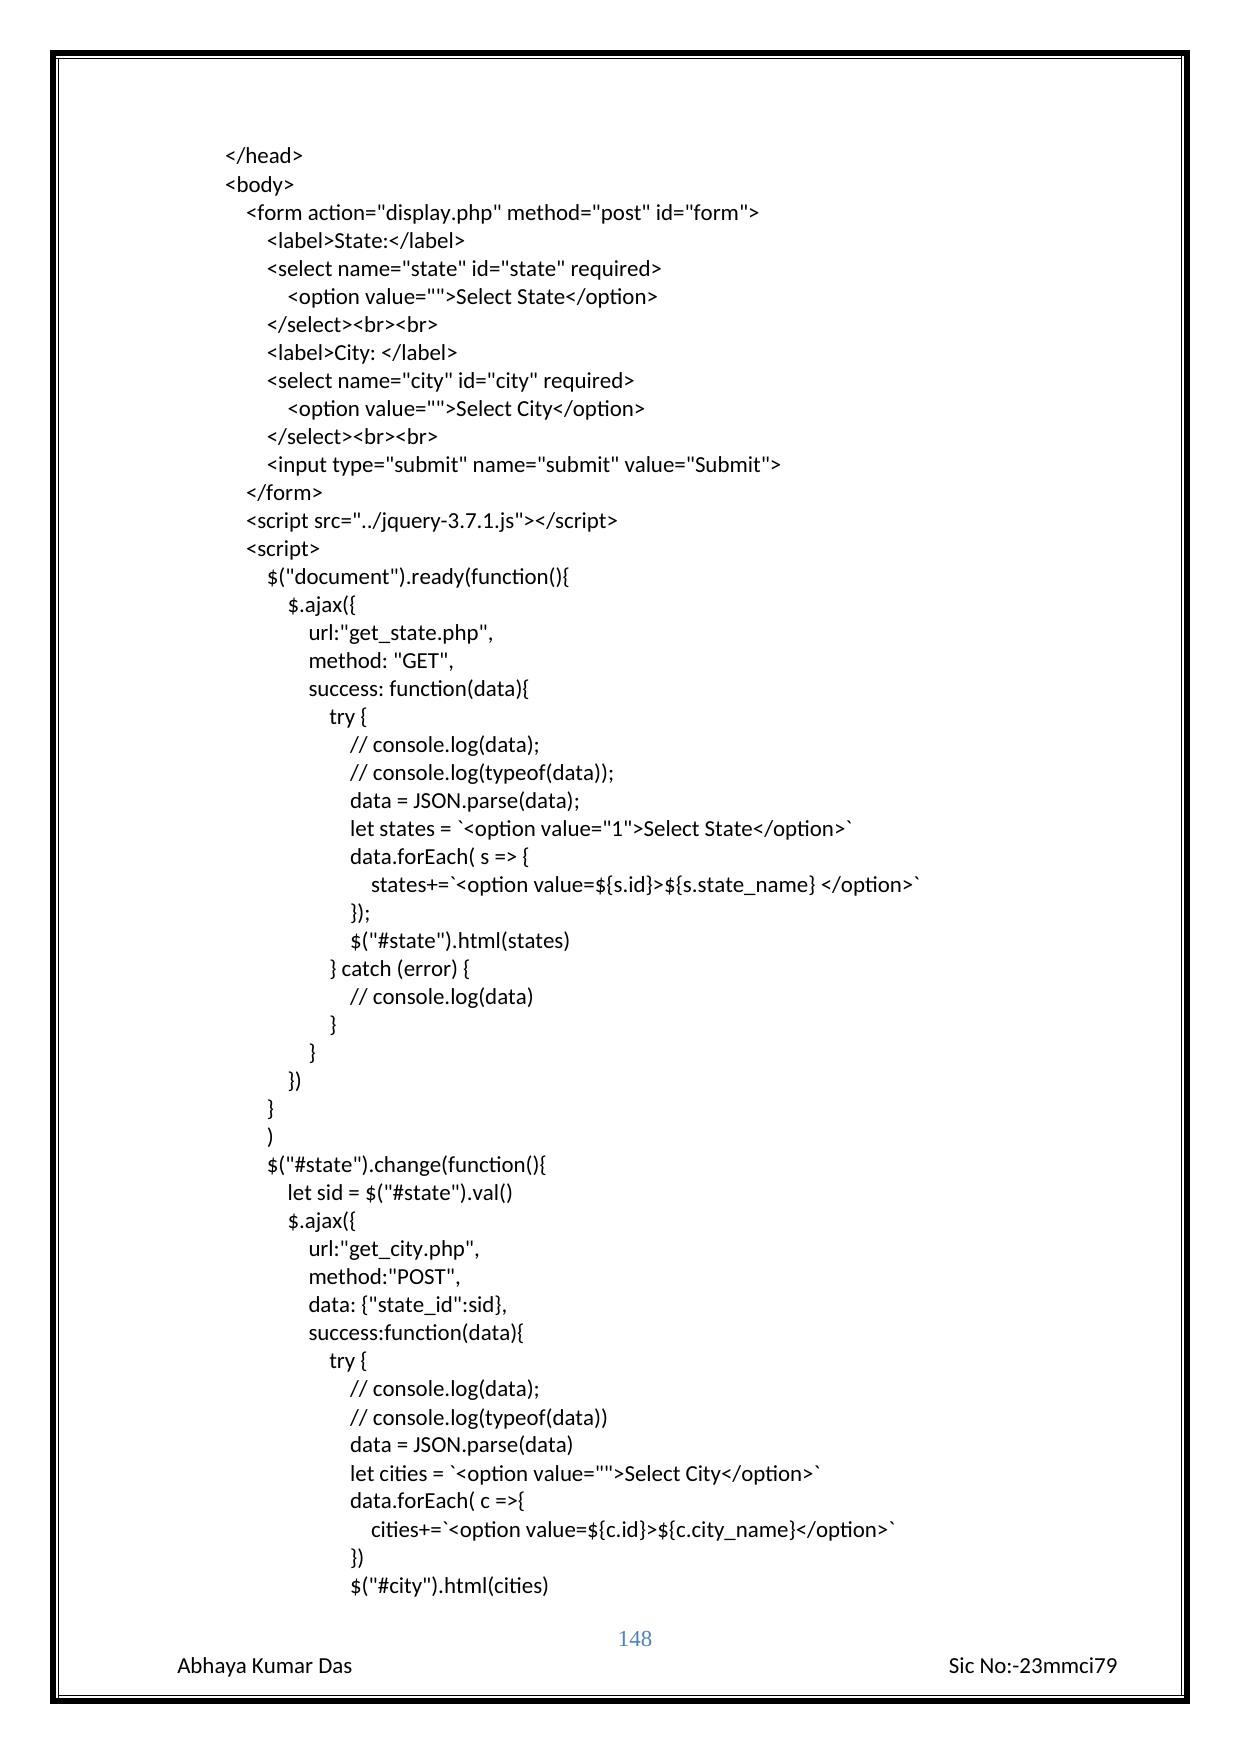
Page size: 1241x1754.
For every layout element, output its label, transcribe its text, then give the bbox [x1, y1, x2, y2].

list </head> [225, 142, 1091, 170]
list } catch (error) { [225, 954, 1091, 982]
list $("#state").change(function(){ [225, 1150, 1091, 1178]
list <input type="submit" name="submit" value="Submit"> [225, 450, 1091, 478]
list <option value="">Select State</option> [225, 282, 1091, 310]
list ) [225, 1122, 1091, 1150]
list </select><br><br> [225, 310, 1091, 338]
list $("#state").html(states) [225, 926, 1091, 954]
list <label>State:</label> [225, 226, 1091, 254]
list } [225, 1094, 1091, 1122]
list url:"get_state.php", [225, 618, 1091, 646]
list $("#city").html(cities) [225, 1571, 1091, 1599]
list // console.log(data) [225, 982, 1091, 1010]
list // console.log(data); [225, 1374, 1091, 1403]
list }) [225, 1543, 1091, 1571]
list $.ajax({ [225, 1206, 1091, 1234]
list cities+=`<option value=${c.id}>${c.city_name}</option>` [225, 1515, 1091, 1543]
list <select name="city" id="city" required> [225, 366, 1091, 394]
list data.forEach( s => { [225, 842, 1091, 870]
list $("document").ready(function(){ [225, 562, 1091, 590]
list // console.log(typeof(data)); [225, 758, 1091, 786]
list try { [225, 702, 1091, 730]
list success:function(data){ [225, 1318, 1091, 1347]
list method: "GET", [225, 646, 1091, 674]
list states+=`<option value=${s.id}>${s.state_name} </option>` [225, 870, 1091, 898]
list <body> [225, 170, 1091, 198]
list let cities = `<option value="">Select City</option>` [225, 1459, 1091, 1487]
list </select><br><br> [225, 422, 1091, 450]
list data.forEach( c =>{ [225, 1487, 1091, 1515]
list try { [225, 1347, 1091, 1374]
list let states = `<option value="1">Select State</option>` [225, 814, 1091, 842]
list </form> [225, 478, 1091, 506]
list } [225, 1010, 1091, 1038]
list url:"get_city.php", [225, 1234, 1091, 1262]
list data = JSON.parse(data) [225, 1431, 1091, 1459]
list } [225, 1038, 1091, 1066]
list // console.log(typeof(data)) [225, 1403, 1091, 1431]
list data: {"state_id":sid}, [225, 1291, 1091, 1318]
list data = JSON.parse(data); [225, 786, 1091, 814]
list // console.log(data); [225, 730, 1091, 758]
list }) [225, 1066, 1091, 1094]
list success: function(data){ [225, 674, 1091, 702]
list <option value="">Select City</option> [225, 394, 1091, 422]
list }); [225, 898, 1091, 926]
list method:"POST", [225, 1262, 1091, 1291]
list <script src="../jquery-3.7.1.js"></script> [225, 506, 1091, 534]
list <script> [225, 534, 1091, 562]
list <form action="display.php" method="post" id="form"> [225, 198, 1091, 226]
list let sid = $("#state").val() [225, 1178, 1091, 1206]
list <select name="state" id="state" required> [225, 254, 1091, 282]
list $.ajax({ [225, 590, 1091, 618]
list <label>City: </label> [225, 338, 1091, 366]
